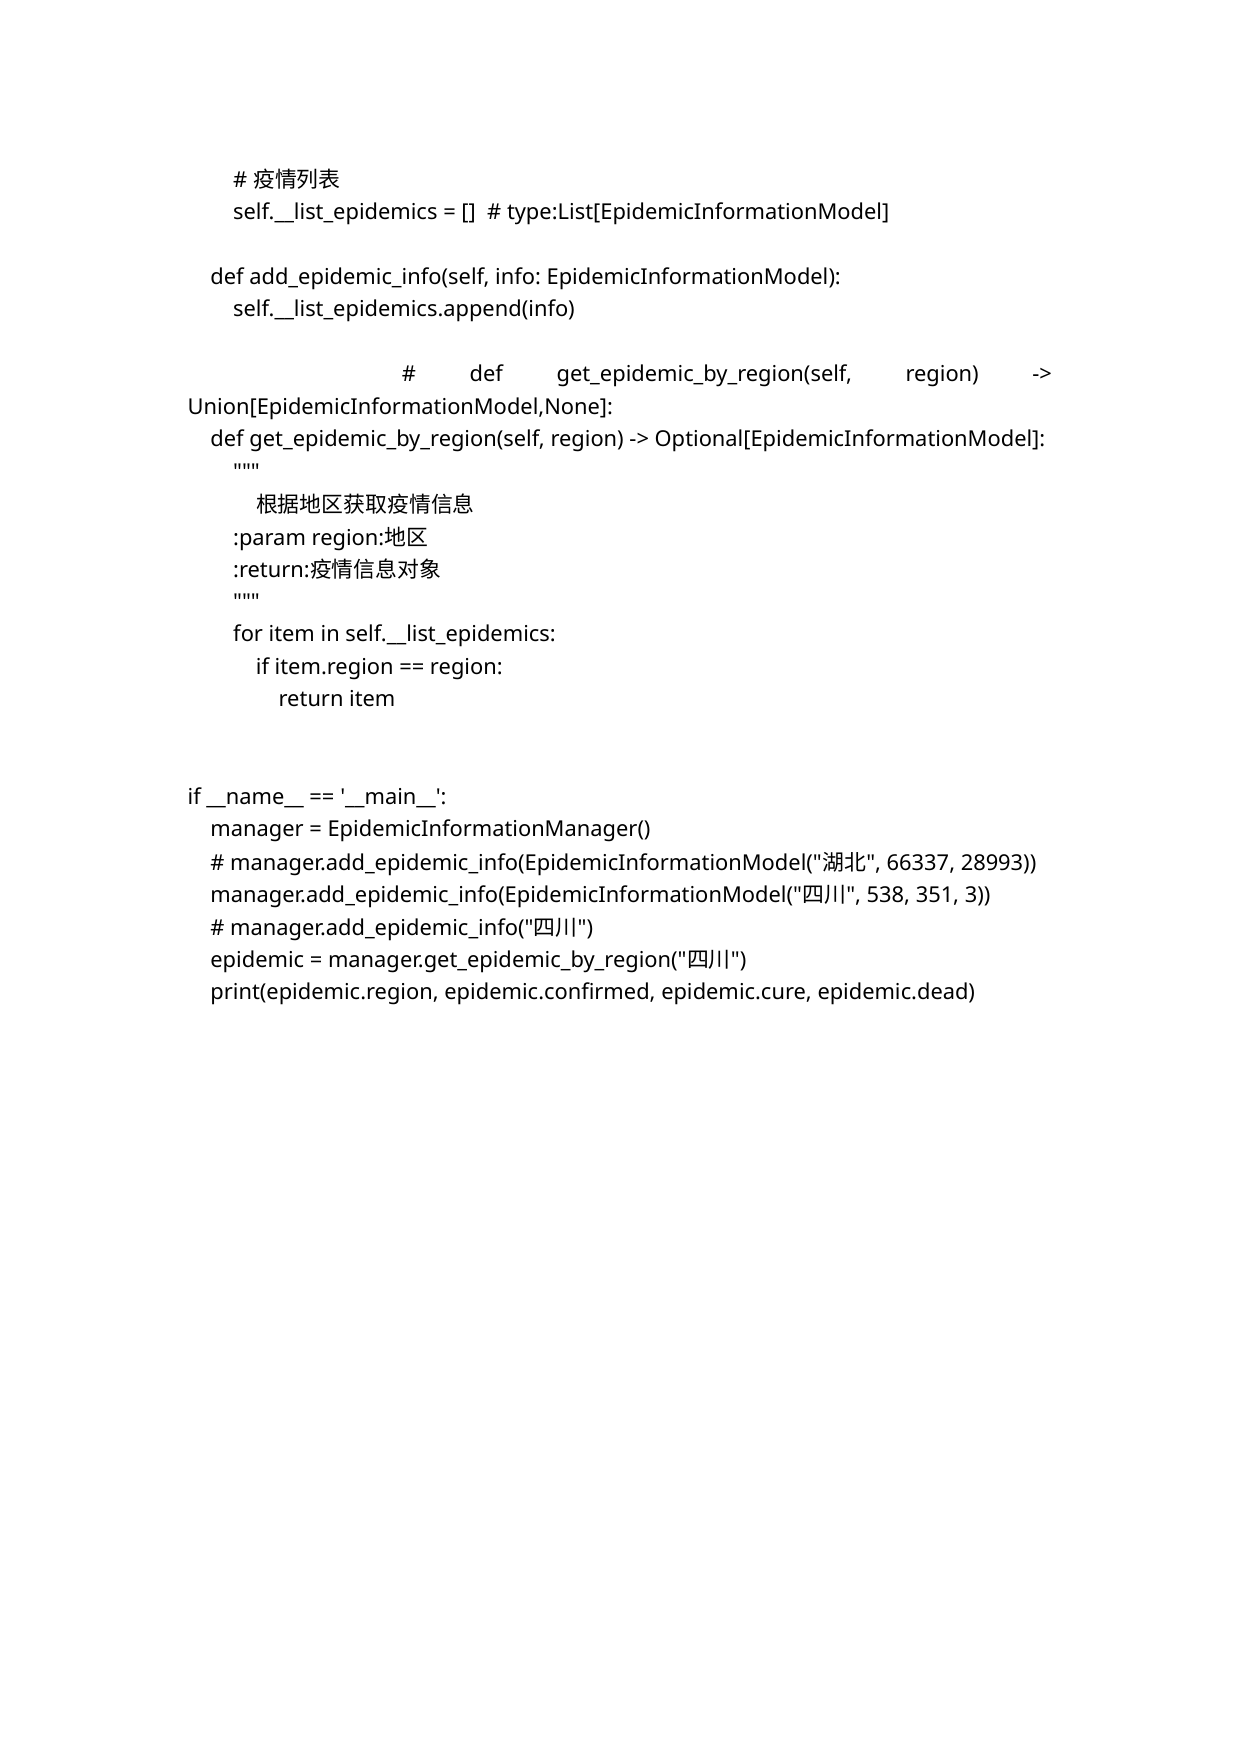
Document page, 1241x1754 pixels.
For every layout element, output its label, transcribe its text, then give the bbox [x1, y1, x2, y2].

text manager.add_epidemic_info(EpidemicInformationModel("四川", 538, 351, 3)) [187, 877, 1053, 909]
text # 疫情列表 [187, 162, 1053, 194]
text """ [187, 584, 1053, 617]
text :return:疫情信息对象 [187, 552, 1053, 584]
text return item [187, 682, 1053, 714]
text # manager.add_epidemic_info("四川") [187, 909, 1053, 942]
text for item in self.__list_epidemics: [187, 617, 1053, 649]
text print(epidemic.region, epidemic.confirmed, epidemic.cure, epidemic.dead) [187, 974, 1053, 1007]
text epidemic = manager.get_epidemic_by_region("四川") [187, 942, 1053, 974]
text if item.region == region: [187, 649, 1053, 682]
text def add_epidemic_info(self, info: EpidemicInformationModel): [187, 259, 1053, 292]
text :param region:地区 [187, 519, 1053, 552]
text self.__list_epidemics = [] # type:List[EpidemicInformationModel] [187, 194, 1053, 227]
text def get_epidemic_by_region(self, region) -> Optional[EpidemicInformationModel]: [187, 422, 1053, 454]
text manager = EpidemicInformationManager() [187, 812, 1053, 844]
text 根据地区获取疫情信息 [187, 487, 1053, 519]
text # manager.add_epidemic_info(EpidemicInformationModel("湖北", 66337, 28993)) [187, 844, 1053, 877]
text # def get_epidemic_by_region(self, region) -> Union[EpidemicInformationModel,None]: [187, 357, 1053, 422]
text """ [187, 454, 1053, 487]
text self.__list_epidemics.append(info) [187, 292, 1053, 324]
text if __name__ == '__main__': [187, 779, 1053, 812]
